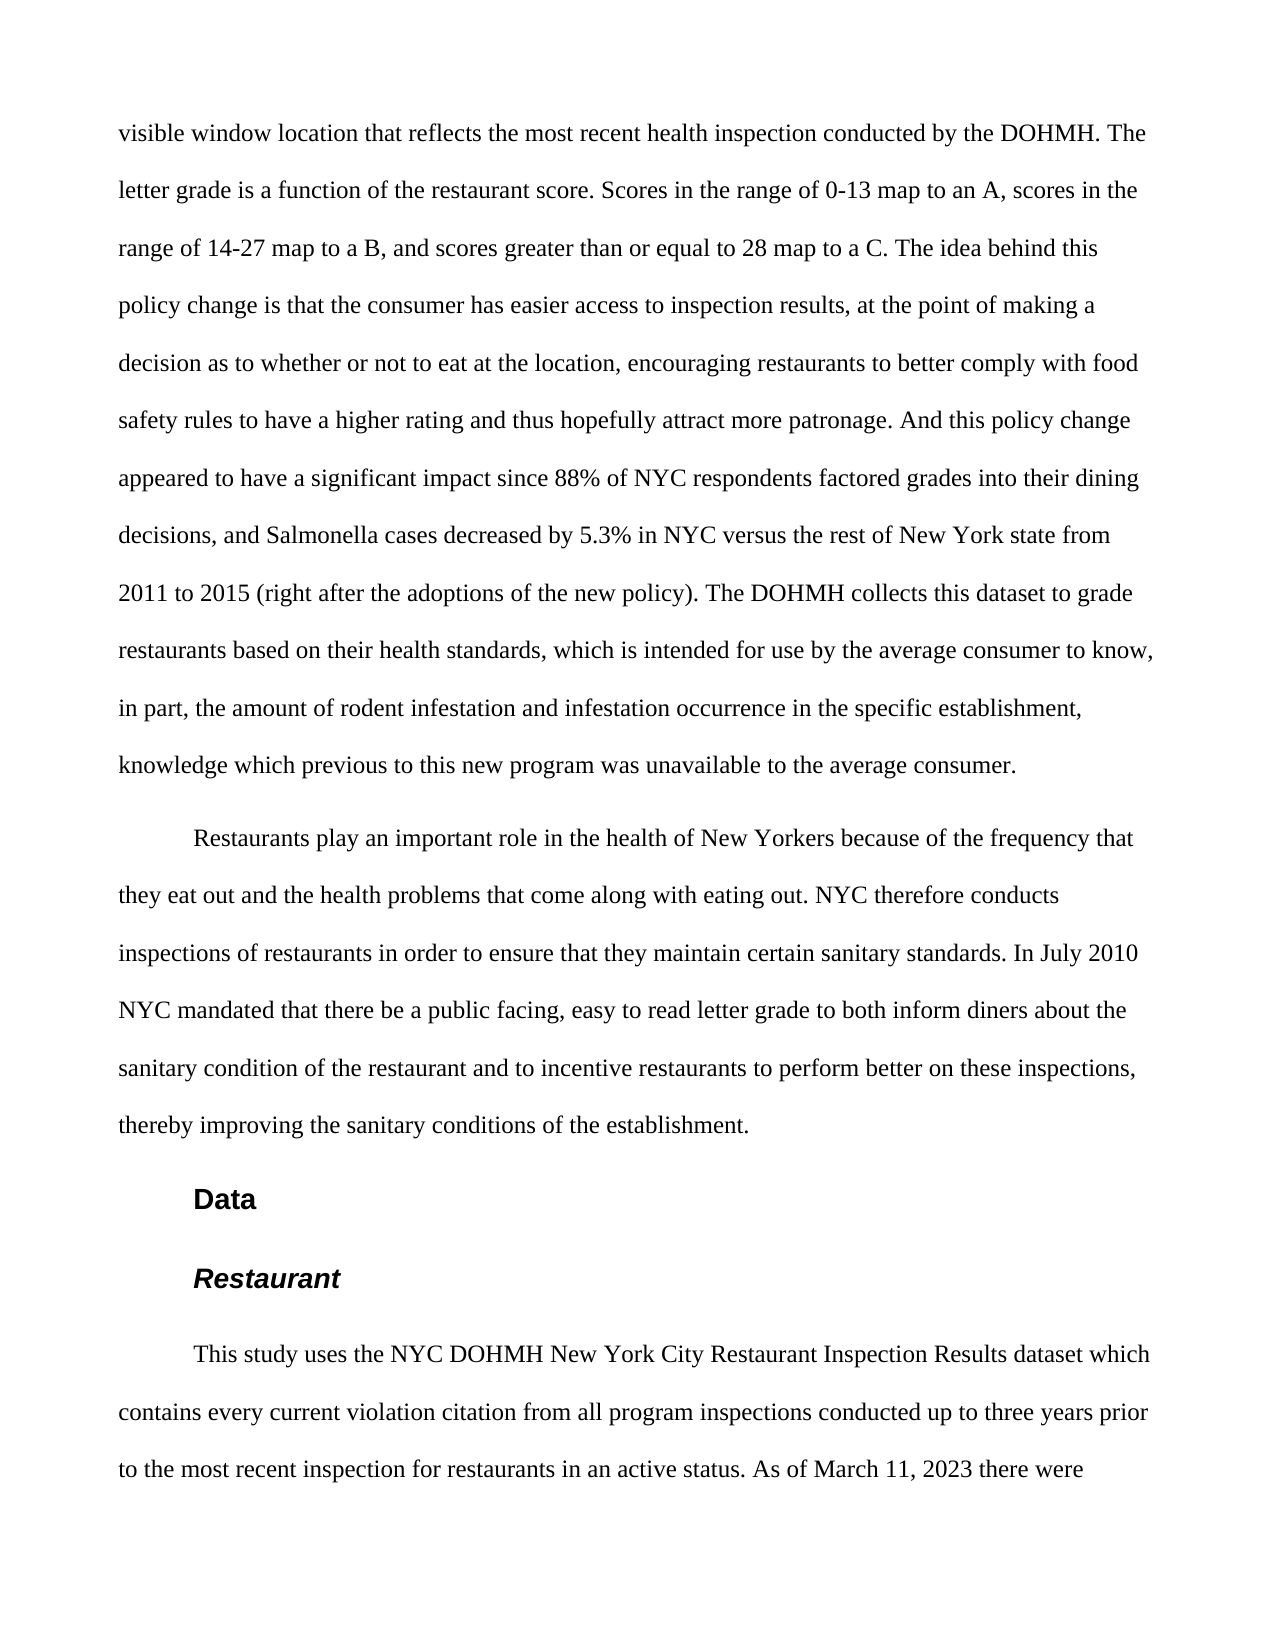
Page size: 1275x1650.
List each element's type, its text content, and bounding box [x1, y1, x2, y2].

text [118, 1339, 1157, 1483]
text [118, 118, 1157, 779]
subtitle Data [118, 1182, 1157, 1216]
text Restaurants play an important role in the health of New Yorkers because of the frequency that they eat out and the health problems that come along with eating out. NYC therefore conducts inspections of restaurants in order to ensure that they maintain certain sanitary standards. In July 2010 NYC mandated that there be a public facing, easy to read letter grade to both inform diners about the sanitary condition of the restaurant and to incentive restaurants to perform better on these inspections, thereby improving the sanitary conditions of the establishment. [118, 823, 1157, 1139]
subtitle Restaurant [118, 1262, 1157, 1294]
